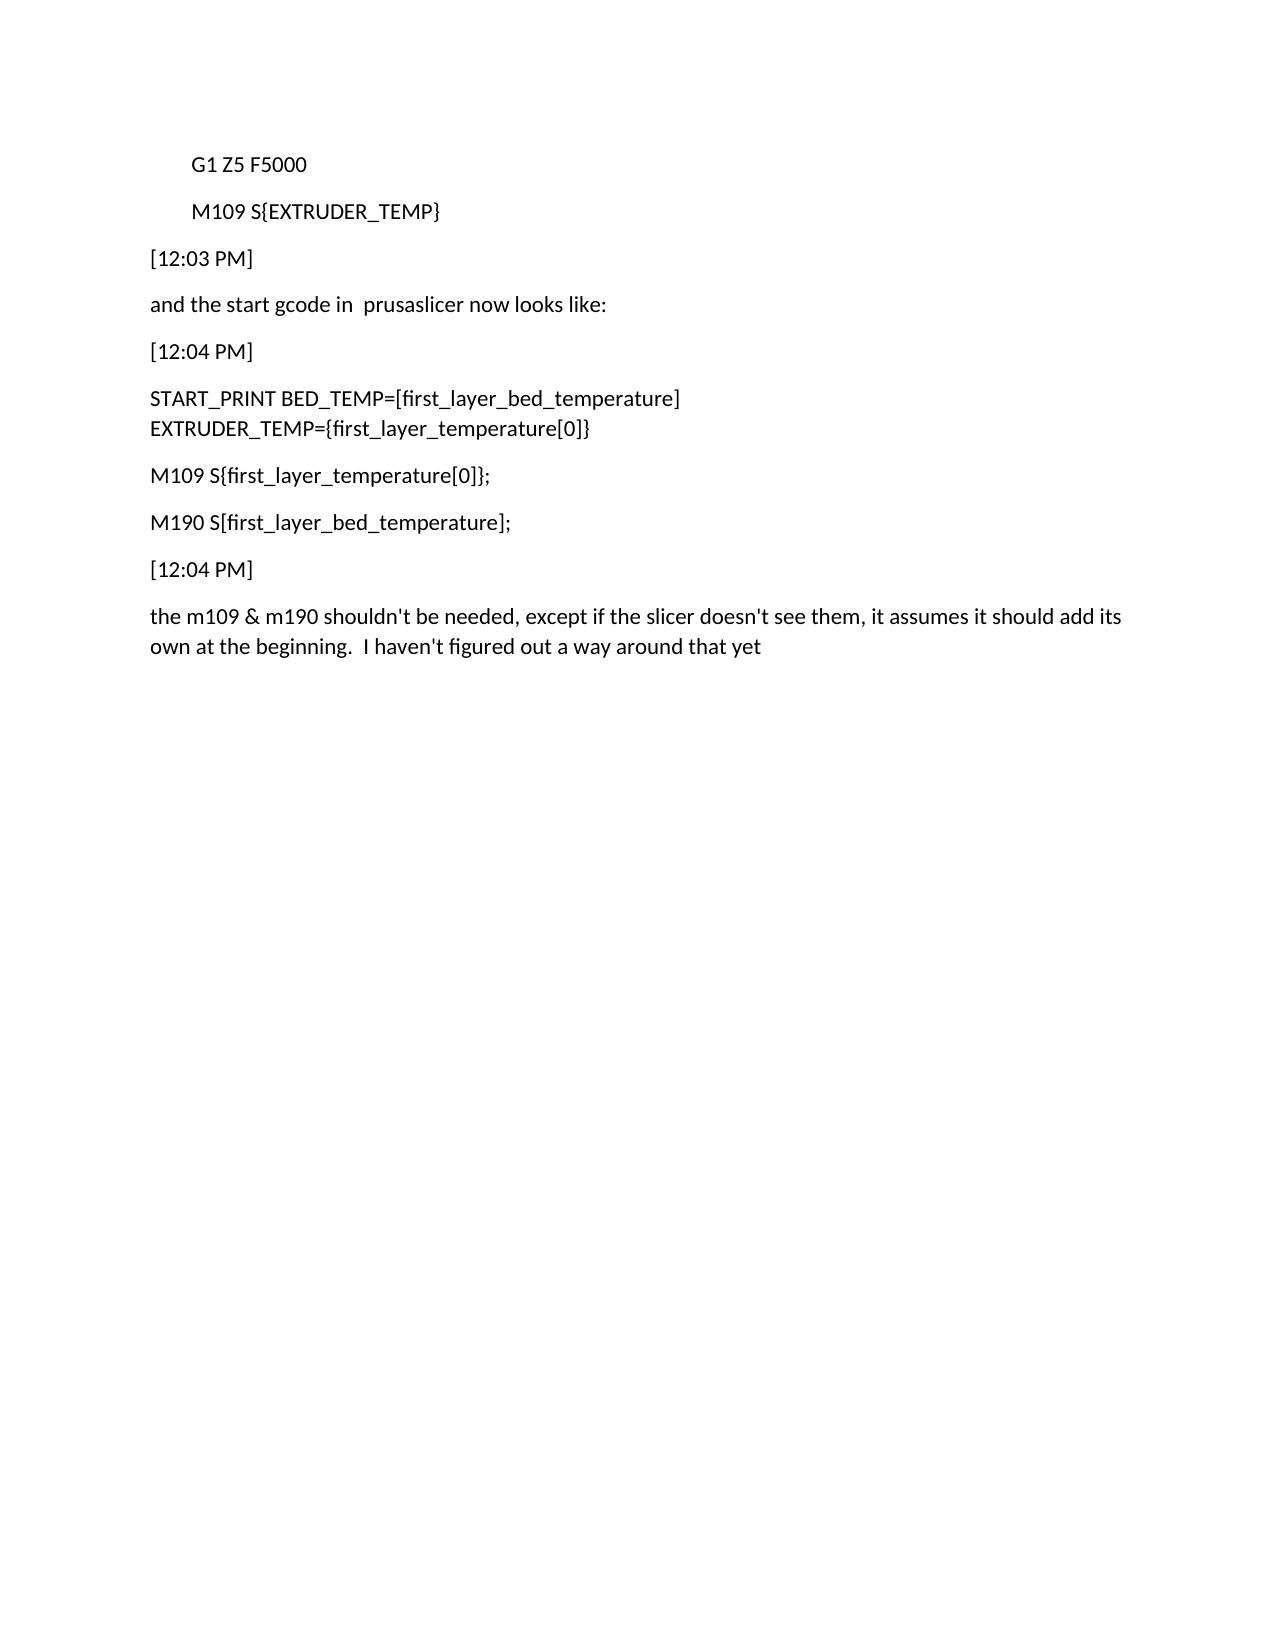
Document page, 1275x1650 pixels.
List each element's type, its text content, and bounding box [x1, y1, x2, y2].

text G1 Z5 F5000 [150, 150, 1125, 178]
text M190 S[first_layer_bed_temperature]; [150, 508, 1125, 536]
text M109 S{first_layer_temperature[0]}; [150, 461, 1125, 489]
text [12:03 PM] [150, 244, 1125, 272]
text M109 S{EXTRUDER_TEMP} [150, 197, 1125, 225]
text and the start gcode in prusaslicer now looks like: [150, 291, 1125, 319]
text [12:04 PM] [150, 337, 1125, 366]
text [12:04 PM] [150, 555, 1125, 583]
text the m109 & m190 shouldn't be needed, except if the slicer doesn't see them, it assumes it should add its own at the beginning. I haven't figured out a way around that yet [150, 602, 1125, 660]
text START_PRINT BED_TEMP=[first_layer_bed_temperature] EXTRUDER_TEMP={first_layer_temperature[0]} [150, 384, 1125, 443]
